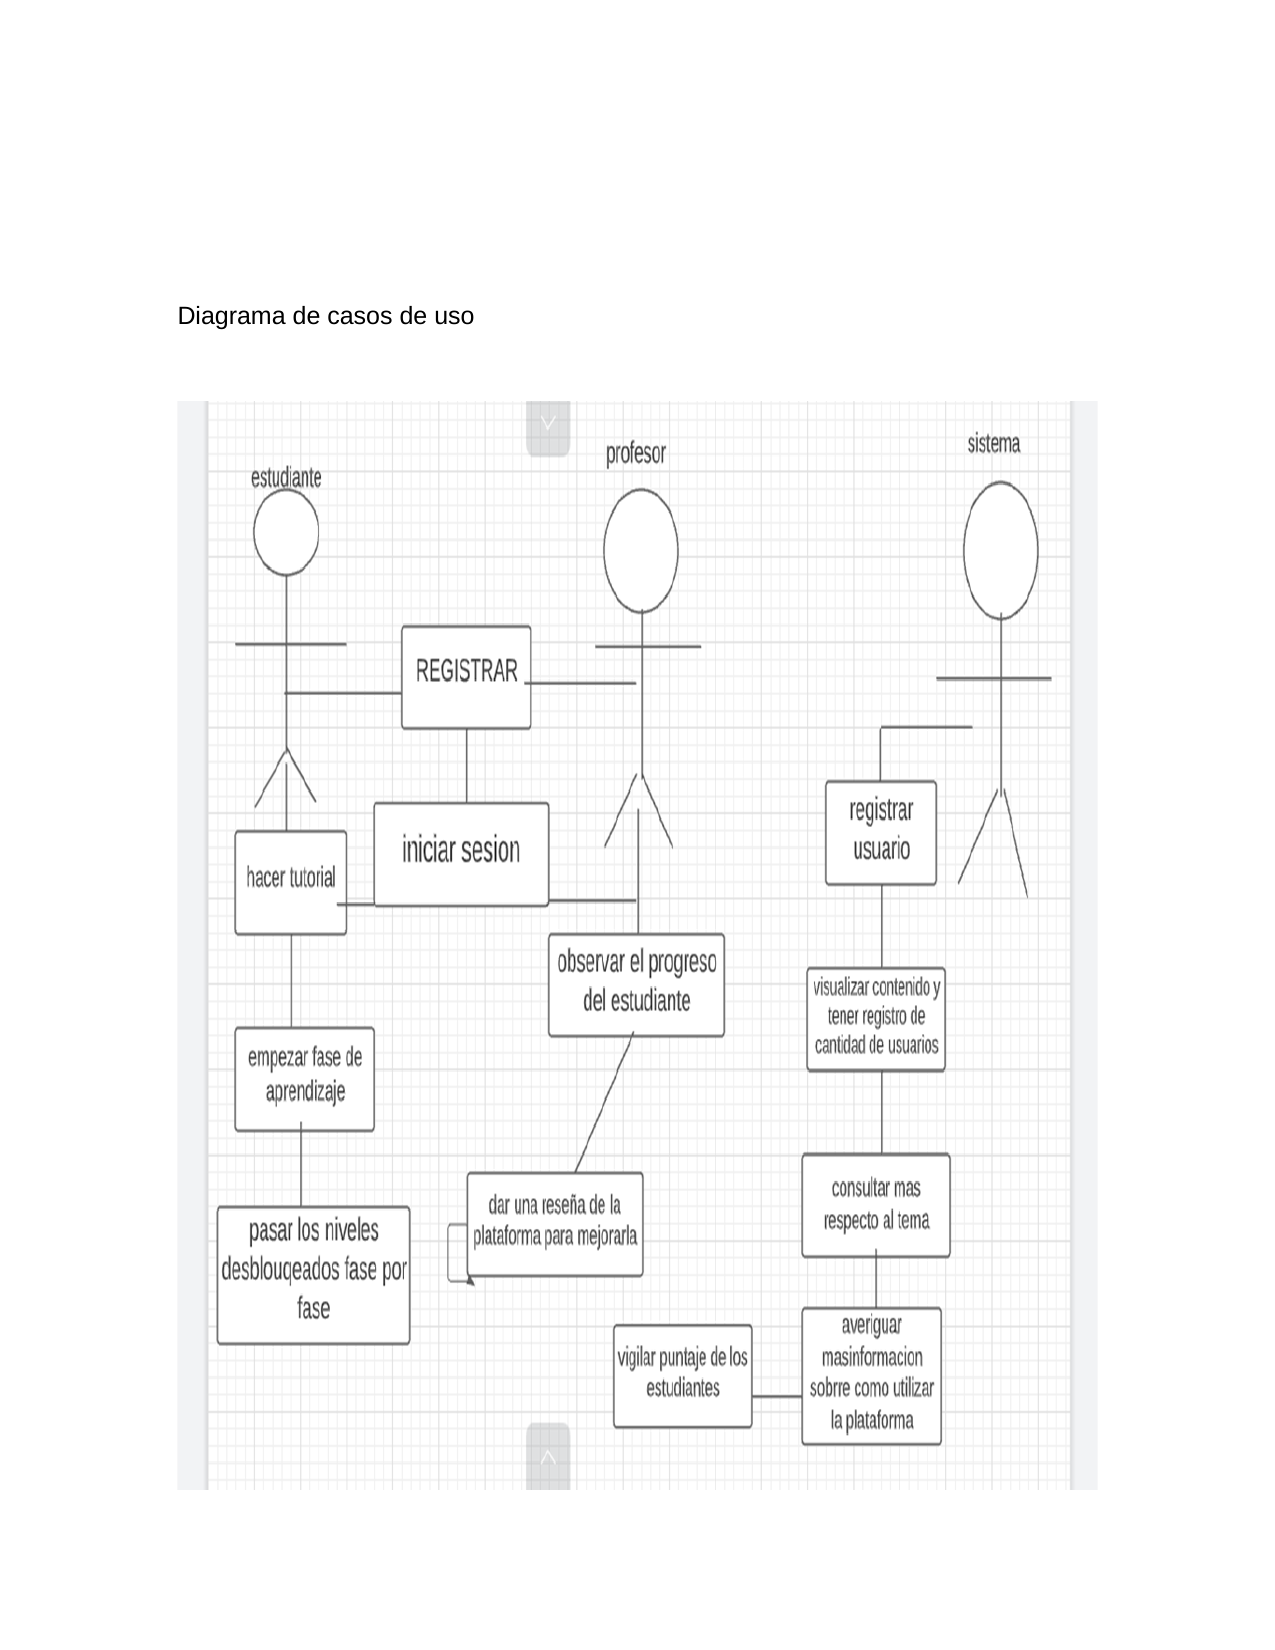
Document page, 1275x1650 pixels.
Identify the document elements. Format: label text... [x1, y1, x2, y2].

text Diagrama de casos de uso [177, 301, 1098, 330]
picture [177, 401, 1098, 1490]
